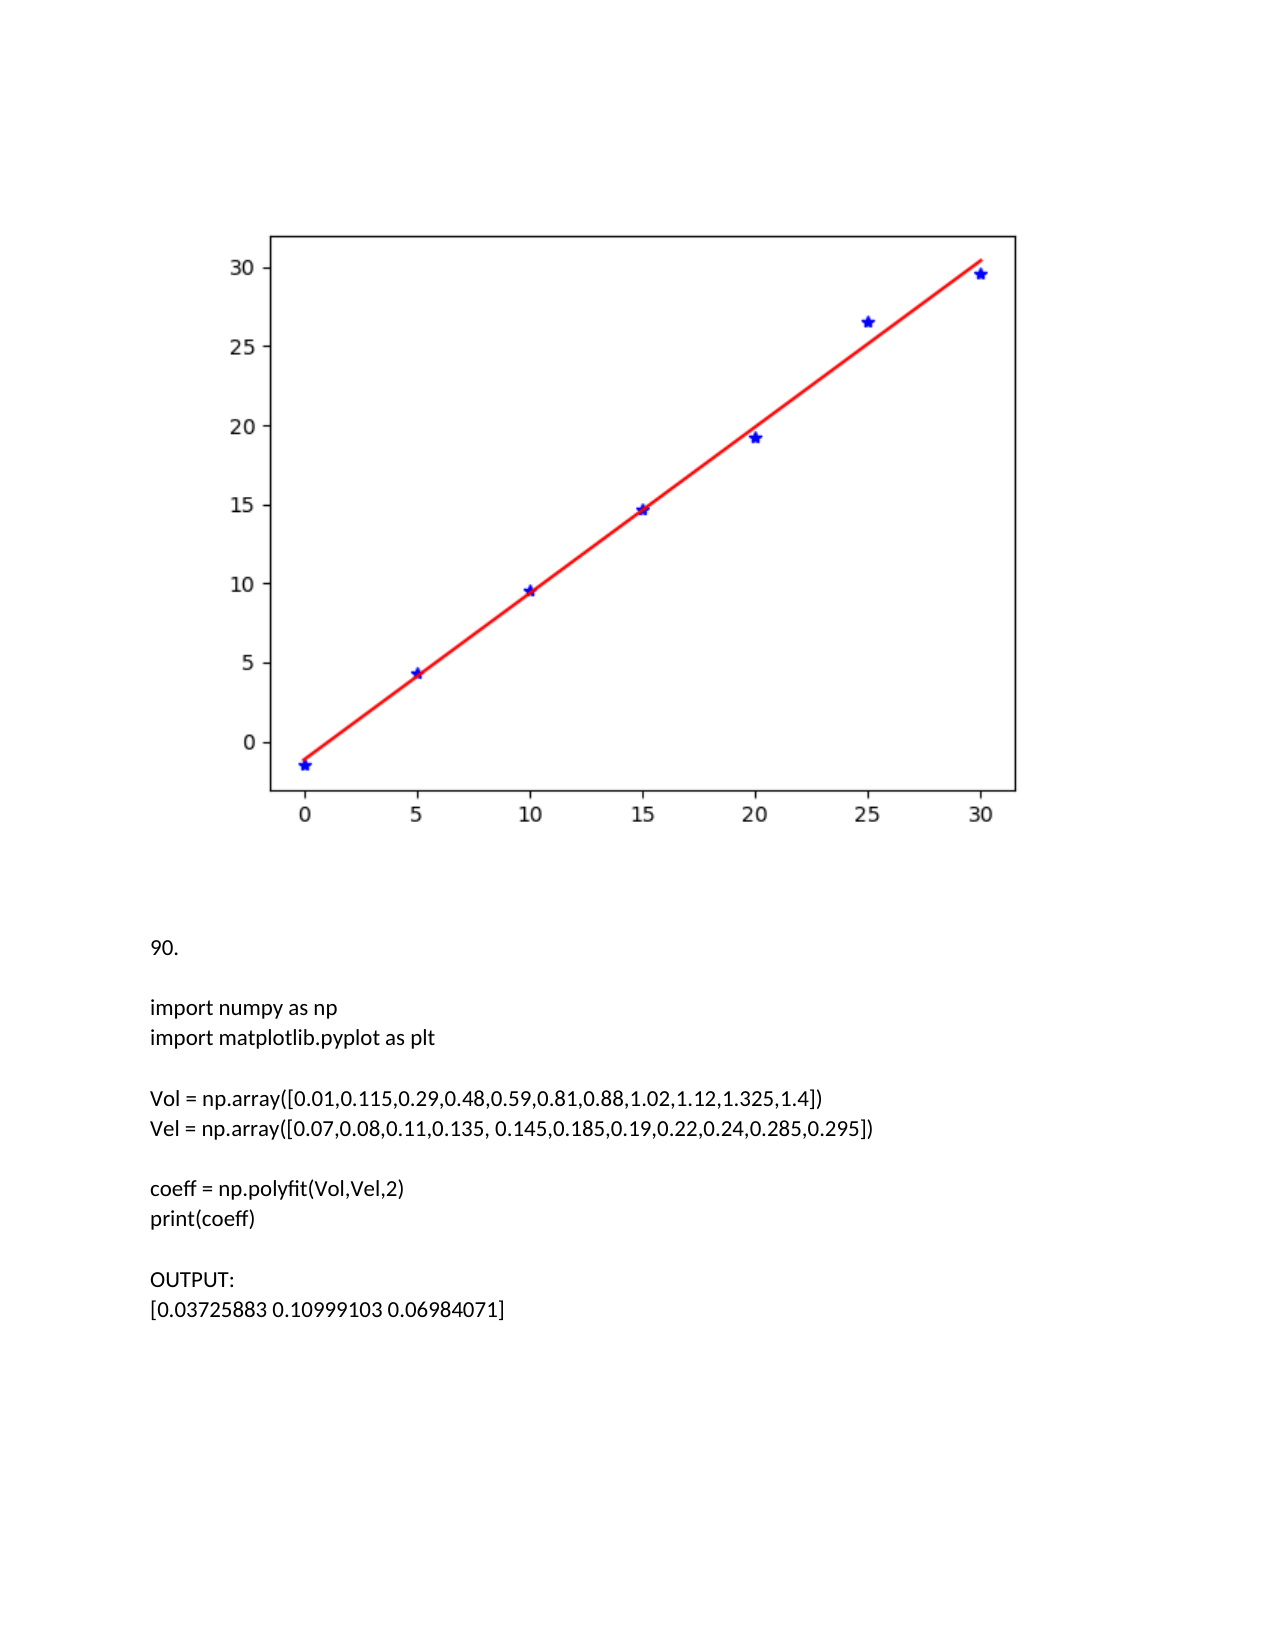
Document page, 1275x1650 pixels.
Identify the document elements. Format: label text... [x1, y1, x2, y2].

text [0.03725883 0.10999103 0.06984071] [150, 1295, 1125, 1323]
text Vel = np.array([0.07,0.08,0.11,0.135, 0.145,0.185,0.19,0.22,0.24,0.285,0.295]) [150, 1114, 1125, 1142]
text OUTPUT: [150, 1265, 1125, 1293]
text import matplotlib.pyplot as plt [150, 1023, 1125, 1051]
text print(coeff) [150, 1204, 1125, 1232]
text import numpy as np [150, 993, 1125, 1021]
text 90. [150, 933, 1125, 961]
text Vol = np.array([0.01,0.115,0.29,0.48,0.59,0.81,0.88,1.02,1.12,1.325,1.4]) [150, 1084, 1125, 1112]
picture [150, 150, 1110, 870]
text coeff = np.polyfit(Vol,Vel,2) [150, 1174, 1125, 1202]
